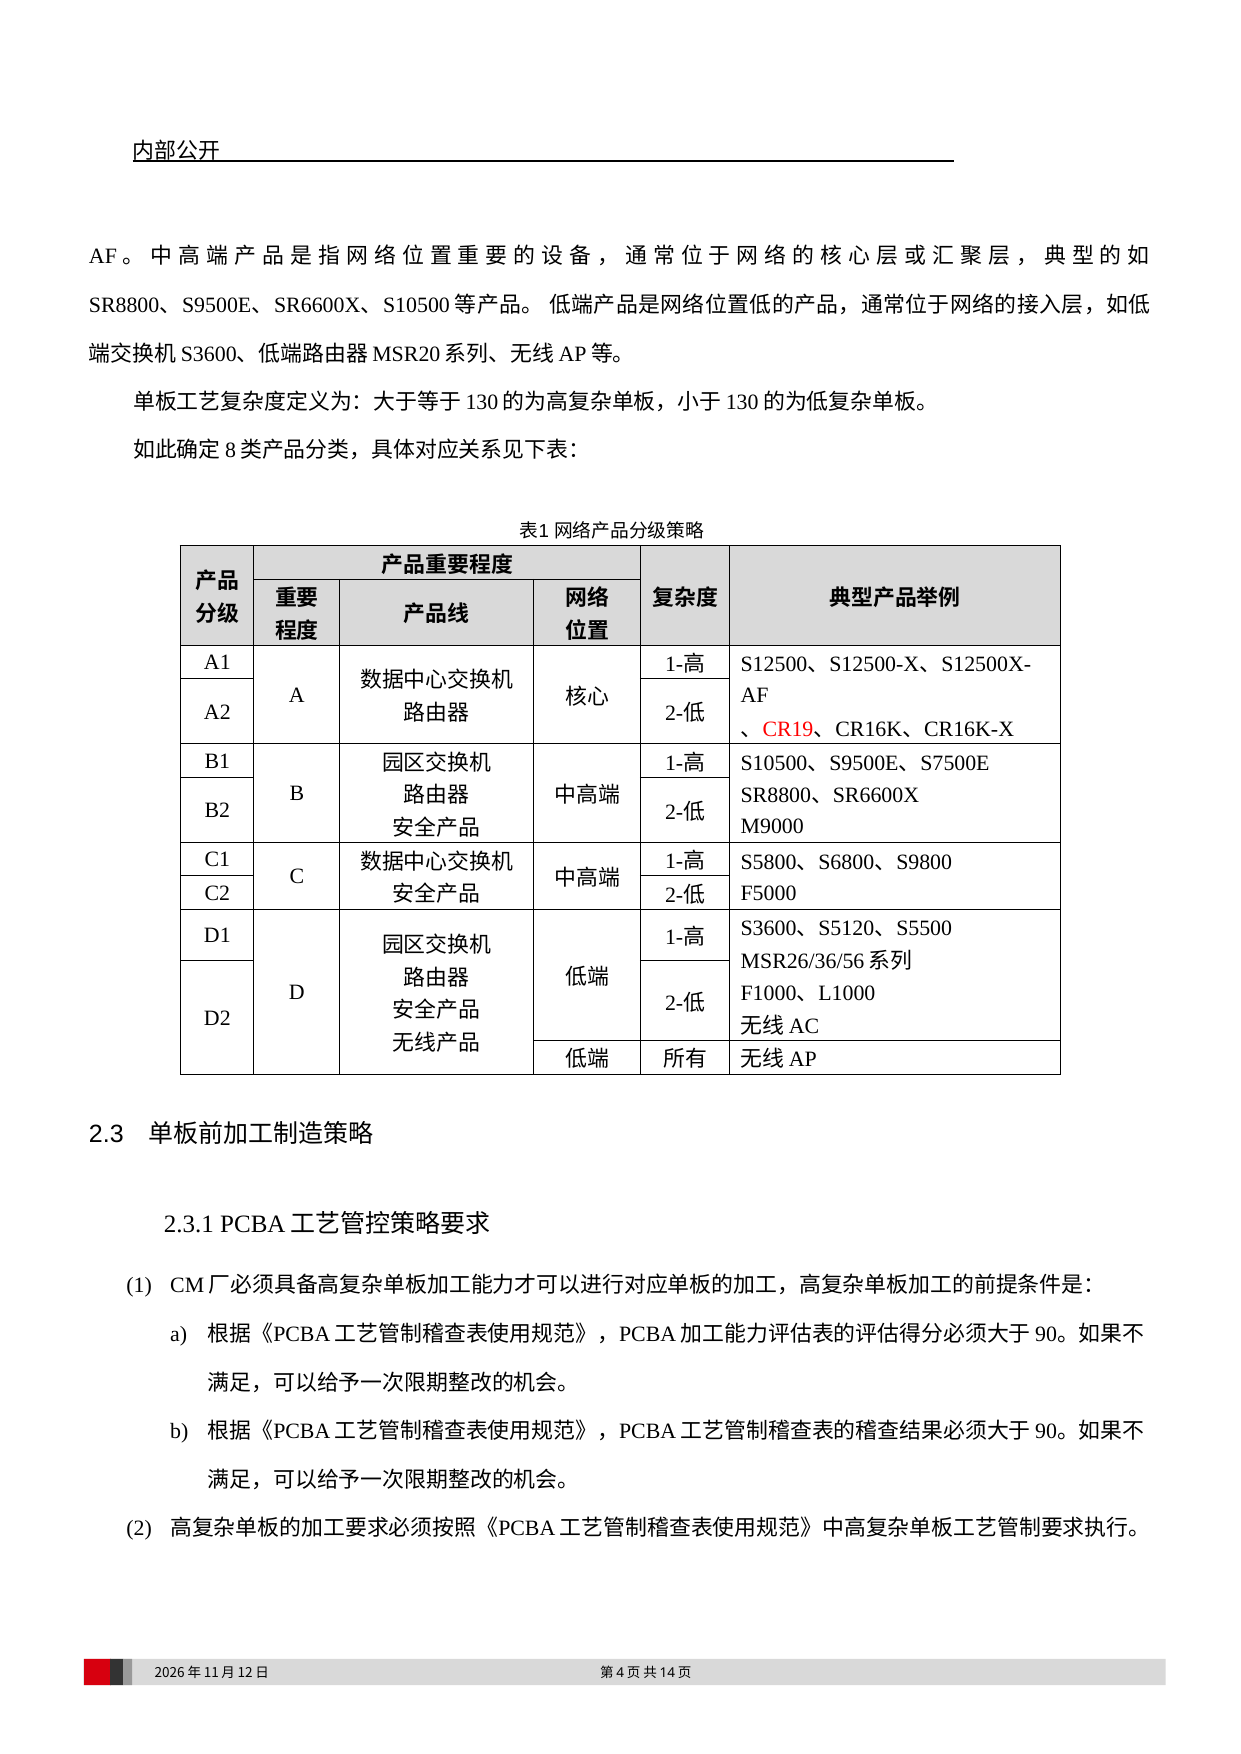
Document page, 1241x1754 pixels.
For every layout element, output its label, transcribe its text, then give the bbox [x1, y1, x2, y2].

table_header 产品重要程度 [254, 546, 640, 579]
table_cell 核心 [534, 646, 640, 743]
table_cell S3600、S5120、S5500 MSR26/36/56系列 F1000、L1000 无线AC [730, 910, 1060, 1040]
table_cell C1 [181, 843, 253, 875]
table_cell 2-低 [641, 876, 729, 909]
table_cell 中高端 [534, 843, 640, 909]
table_cell 园区交换机 路由器 安全产品 [340, 744, 533, 842]
table_header 复杂度 [641, 546, 729, 645]
table_cell 数据中心交换机 安全产品 [340, 843, 533, 909]
table_cell A [254, 646, 339, 743]
table_cell C2 [181, 876, 253, 909]
table_cell 2-低 [641, 961, 729, 1040]
table_cell C [254, 843, 339, 909]
subtitle 单板前加工制造策略 [89, 1099, 1152, 1164]
table_cell 产品线 [340, 580, 533, 645]
table_cell 无线AP [730, 1041, 1060, 1073]
table_cell S10500、S9500E、S7500E SR8800、SR6600X M9000 [730, 744, 1060, 842]
list CM厂必须具备高复杂单板加工能力才可以进行对应单板的加工，高复杂单板加工的前提条件是： [126, 1267, 1152, 1299]
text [89, 238, 1152, 368]
table_cell 2-低 [641, 778, 729, 842]
list 根据《PCBA工艺管制稽查表使用规范》，PCBA工艺管制稽查表的稽查结果必须大于90。如果不满足，可以给予一次限期整改的机会。 [170, 1412, 1152, 1494]
table_cell 1-高 [641, 744, 729, 777]
table_cell 2-低 [641, 679, 729, 743]
table_cell 低端 [534, 910, 640, 1040]
table_cell 1-高 [641, 646, 729, 678]
table_cell B [254, 744, 339, 842]
table_cell B1 [181, 744, 253, 777]
text 单板工艺复杂度定义为：大于等于130的为高复杂单板，小于130的为低复杂单板。 [89, 383, 1152, 416]
table_cell D1 [181, 910, 253, 960]
text 如此确定8类产品分类，具体对应关系见下表： [89, 432, 1152, 464]
table_cell 所有 [641, 1041, 729, 1073]
list 根据《PCBA工艺管制稽查表使用规范》，PCBA加工能力评估表的评估得分必须大于90。如果不满足，可以给予一次限期整改的机会。 [170, 1315, 1152, 1397]
table_cell 数据中心交换机 路由器 [340, 646, 533, 743]
text 网络产品分级策略 [89, 513, 1152, 545]
list 高复杂单板的加工要求必须按照《PCBA工艺管制稽查表使用规范》中高复杂单板工艺管制要求执行。 [126, 1509, 1152, 1542]
table_cell A1 [181, 646, 253, 678]
table_cell D [254, 910, 339, 1073]
table_cell D2 [181, 961, 253, 1073]
table_cell 重要 程度 [254, 580, 339, 645]
table_cell 1-高 [641, 910, 729, 960]
table_cell 中高端 [534, 744, 640, 842]
table_cell 1-高 [641, 843, 729, 875]
subtitle PCBA工艺管控策略要求 [164, 1189, 1152, 1254]
table_cell B2 [181, 778, 253, 842]
table_cell A2 [181, 679, 253, 743]
table_cell S5800、S6800、S9800 F5000 [730, 843, 1060, 909]
table_cell 网络 位置 [534, 580, 640, 645]
table_header 产品分级 [181, 546, 253, 645]
table_cell 低端 [534, 1041, 640, 1073]
table_cell 园区交换机 路由器 安全产品 无线产品 [340, 910, 533, 1073]
table_cell S12500、S12500-X、S12500X-AF 、CR19、CR16K、CR16K-X [730, 646, 1060, 743]
table_header 典型产品举例 [730, 546, 1060, 645]
